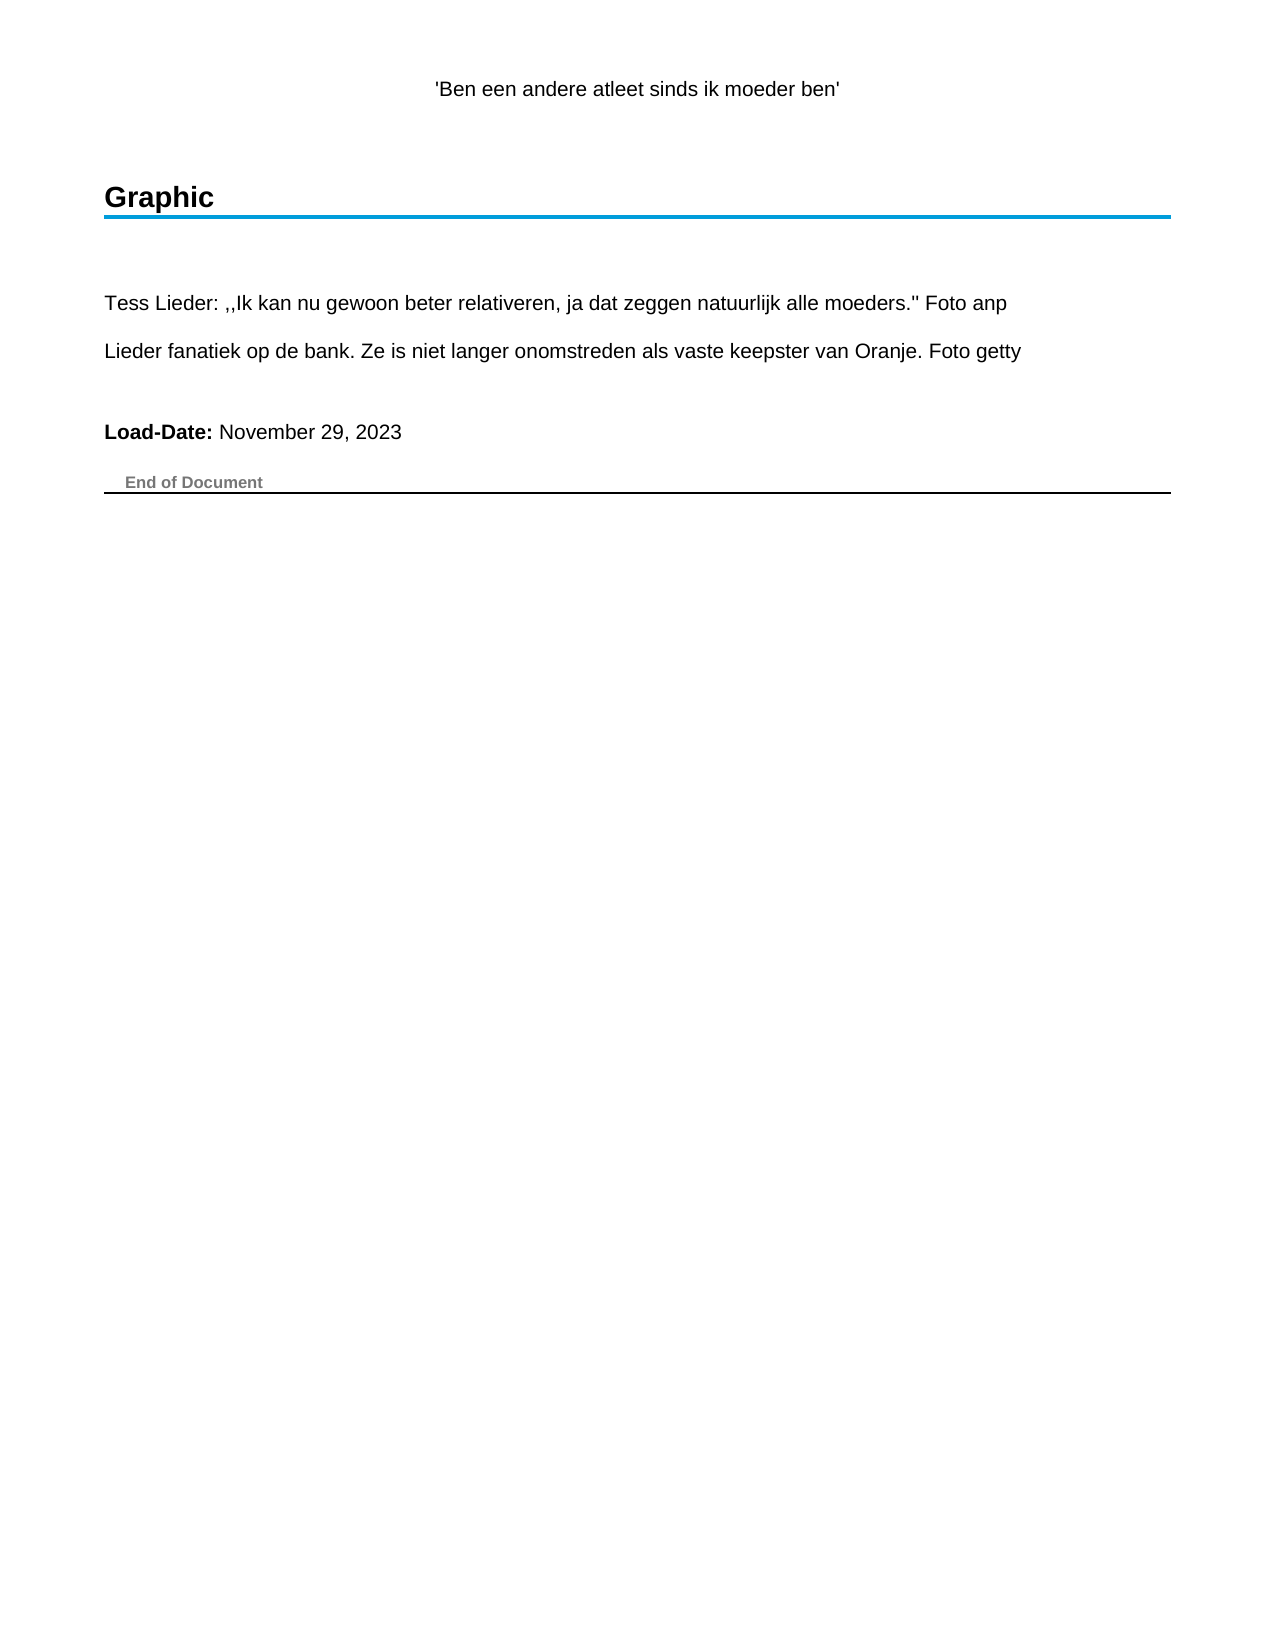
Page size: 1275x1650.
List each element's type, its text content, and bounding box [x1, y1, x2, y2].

text End of Document [125, 472, 1171, 492]
text Lieder fanatiek op de bank. Ze is niet langer onomstreden als vaste keepster van Oranje. Foto getty [104, 336, 1171, 363]
text Graphic [104, 142, 1171, 213]
text Load-Date: November 29, 2023 [104, 388, 1171, 444]
text Tess Lieder: ,,Ik kan nu gewoon beter relativeren, ja dat zeggen natuurlijk alle moeders.'' Foto anp [104, 288, 1171, 315]
